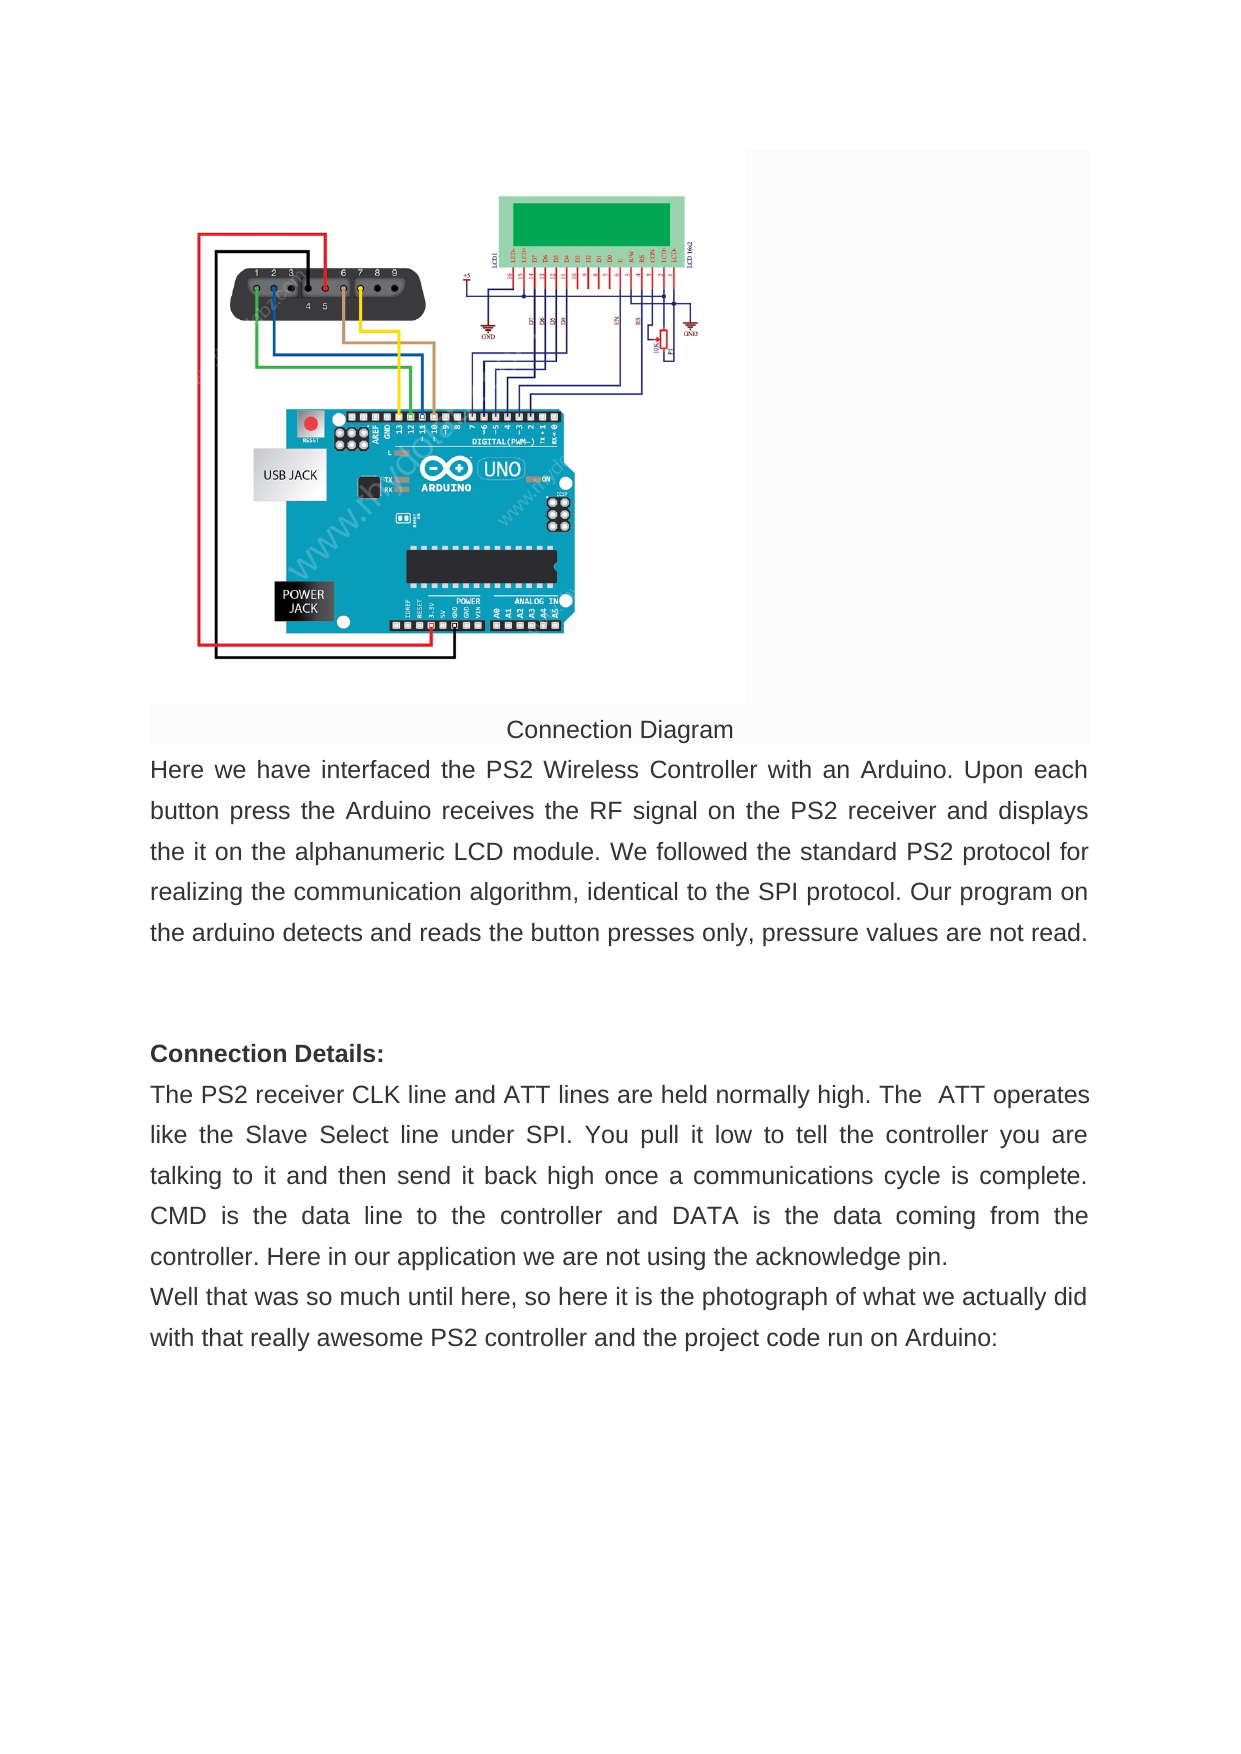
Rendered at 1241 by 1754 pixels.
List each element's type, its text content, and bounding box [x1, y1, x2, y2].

picture [150, 150, 746, 704]
text The PS2 receiver CLK line and ATT lines are held normally high. The ATT operates like the Slave Select line under SPI. You pull it low to tell the controller you are talking to it and then send it back high once a communications cycle is complete. CMD is the data line to the controller and DATA is the data coming from the controller. Here in our application we are not using the acknowledge pin. [150, 1068, 1090, 1270]
text Here we have interfaced the PS2 Wireless Controller with an Arduino. Upon each button press the Arduino receives the RF signal on the PS2 receiver and displays the it on the alphanumeric LCD module. We followed the standard PS2 protocol for realizing the communication algorithm, identical to the SPI protocol. Our program on the arduino detects and reads the button presses only, pressure values are not read. [150, 744, 1090, 1027]
text Connection Details: [150, 1027, 1090, 1068]
text Connection Diagram [150, 703, 1090, 744]
text Well that was so much until here, so here it is the photograph of what we actually did with that really awesome PS2 controller and the project code run on Arduino: [150, 1270, 1090, 1351]
